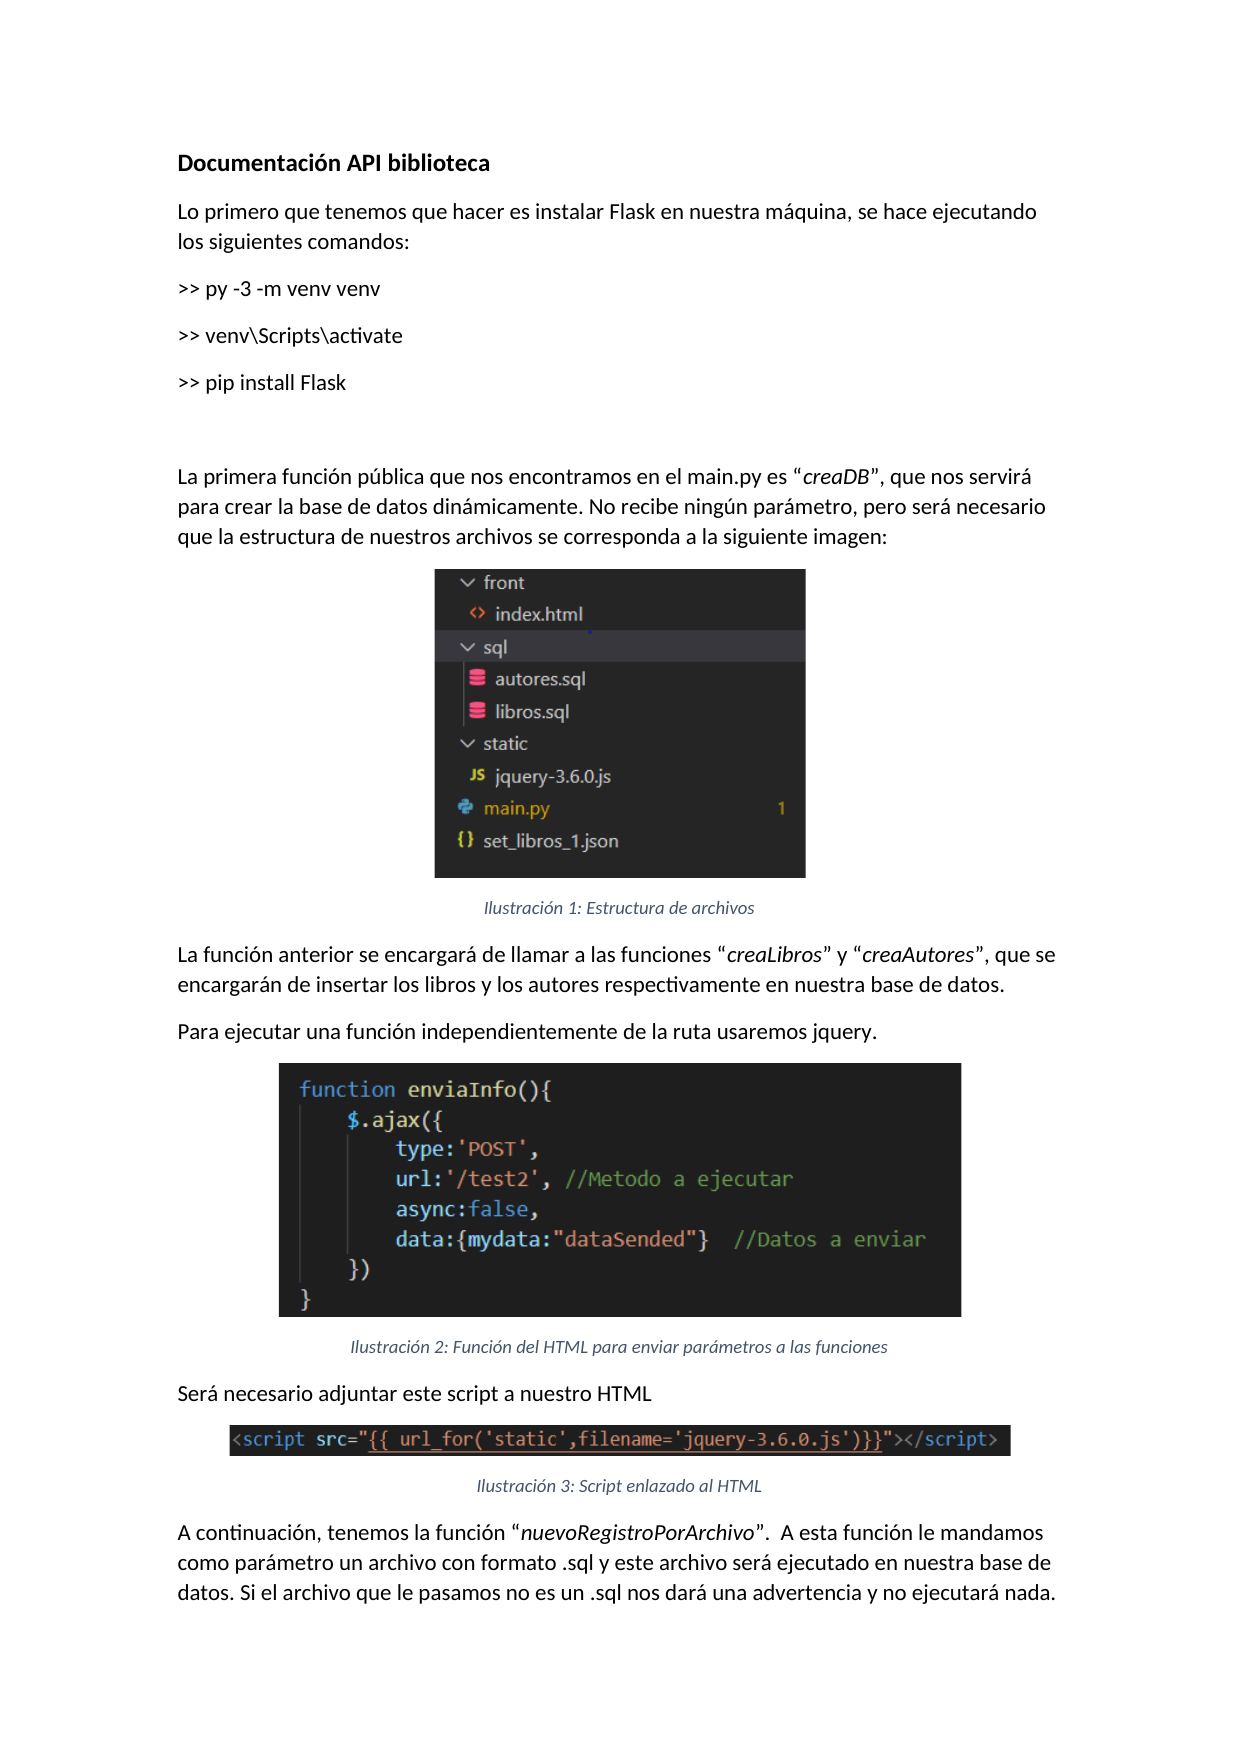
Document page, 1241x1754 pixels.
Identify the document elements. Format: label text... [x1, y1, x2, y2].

text >> pip install Flask [177, 368, 1063, 396]
text Ilustración 1: Estructura de archivos [177, 896, 1063, 919]
text Ilustración 2: Función del HTML para enviar parámetros a las funciones [177, 1335, 1063, 1358]
text Documentación API biblioteca [177, 148, 1063, 178]
text Será necesario adjuntar este script a nuestro HTML [177, 1379, 1063, 1407]
picture [434, 569, 806, 878]
text >> py -3 -m venv venv [177, 274, 1063, 302]
picture [229, 1425, 1011, 1456]
text Para ejecutar una función independientemente de la ruta usaremos jquery. [177, 1017, 1063, 1045]
text A continuación, tenemos la función “nuevoRegistroPorArchivo”. A esta función le mandamos como parámetro un archivo con formato .sql y este archivo será ejecutado en nuestra base de datos. Si el archivo que le pasamos no es un .sql nos dará una advertencia y no ejecutará nada. [177, 1518, 1063, 1606]
text Ilustración 3: Script enlazado al HTML [177, 1474, 1063, 1497]
text La función anterior se encargará de llamar a las funciones “creaLibros” y “creaAutores”, que se encargarán de insertar los libros y los autores respectivamente en nuestra base de datos. [177, 940, 1063, 998]
text >> venv\Scripts\activate [177, 321, 1063, 349]
text Lo primero que tenemos que hacer es instalar Flask en nuestra máquina, se hace ejecutando los siguientes comandos: [177, 197, 1063, 255]
picture [278, 1063, 962, 1317]
text La primera función pública que nos encontramos en el main.py es “creaDB”, que nos servirá para crear la base de datos dinámicamente. No recibe ningún parámetro, pero será necesario que la estructura de nuestros archivos se corresponda a la siguiente imagen: [177, 462, 1063, 550]
